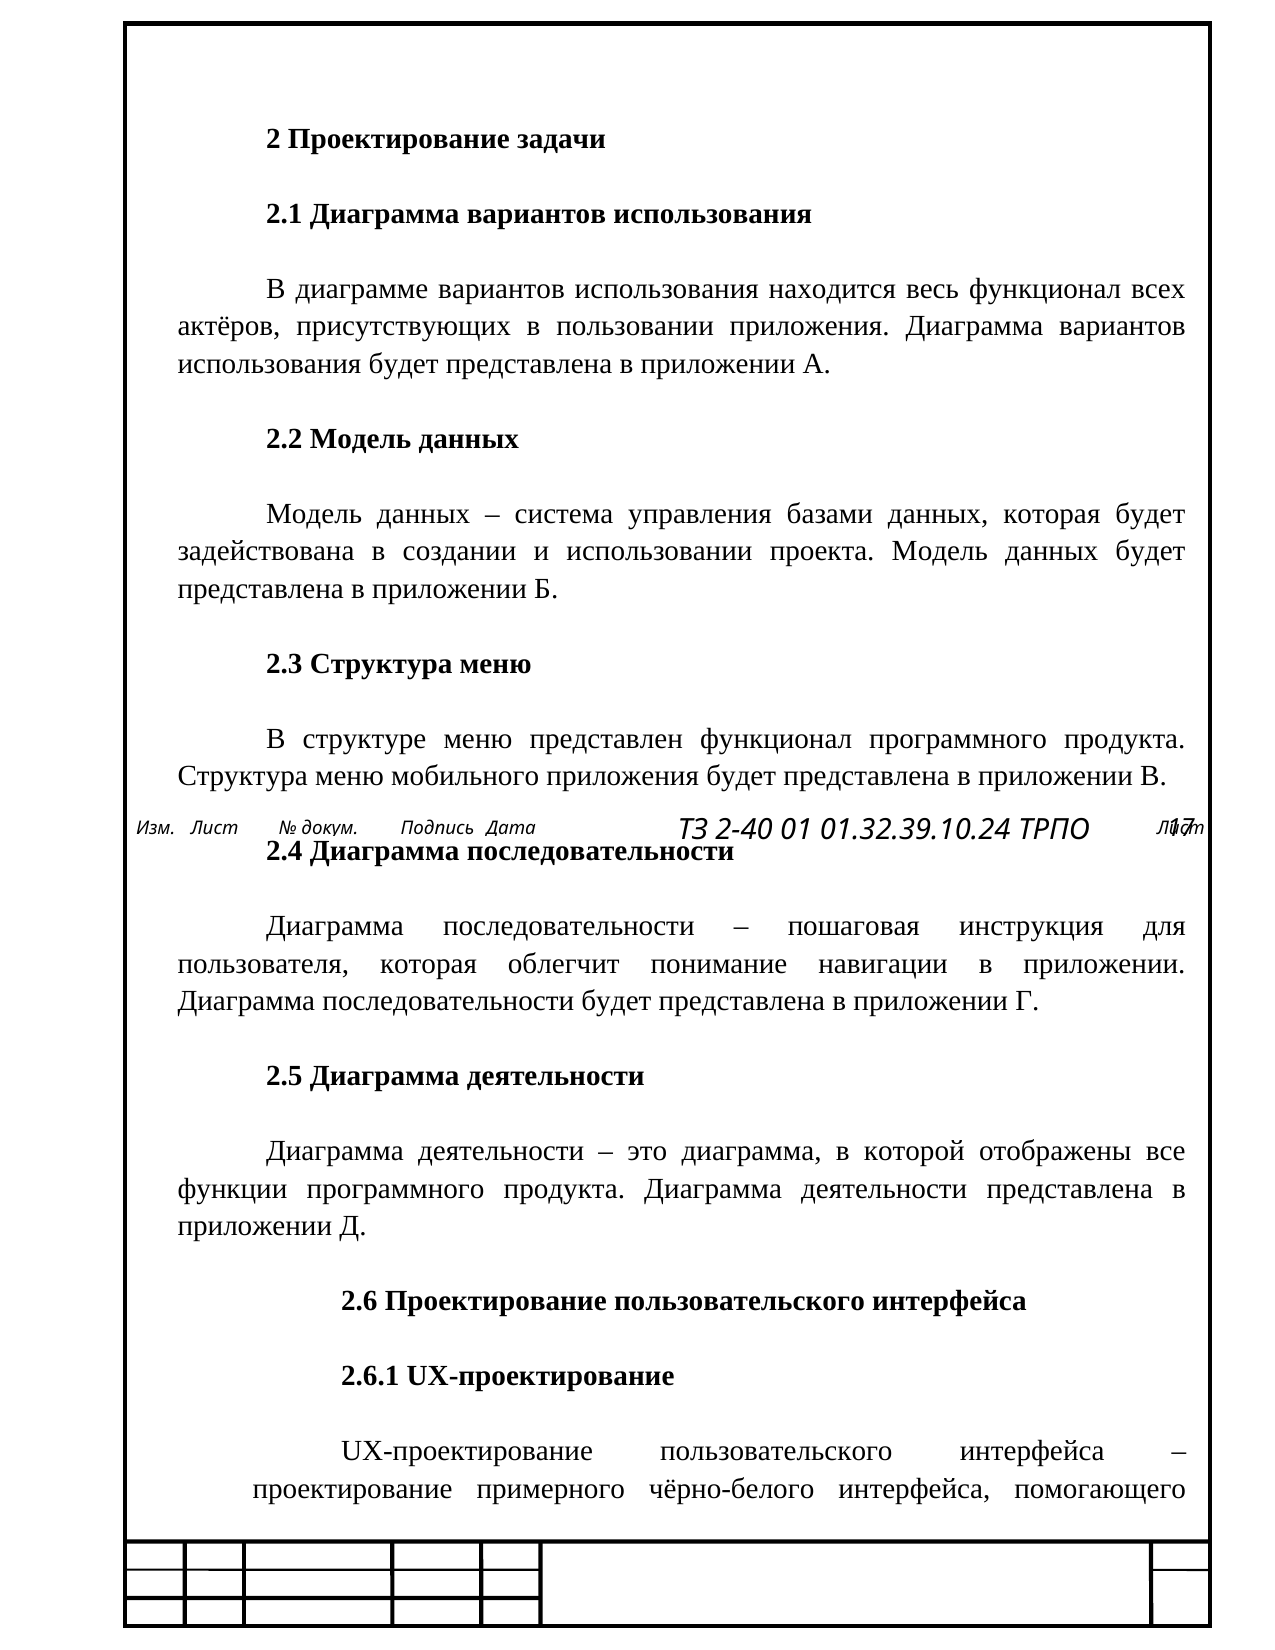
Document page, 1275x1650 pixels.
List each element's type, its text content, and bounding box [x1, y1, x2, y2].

list 2.3 Структура меню [177, 643, 1186, 681]
text 2.6 Проектирование пользовательского интерфейса [252, 1281, 1186, 1318]
list Диаграмма деятельности – это диаграмма, в которой отображены все функции программного продукта. Диаграмма деятельности представлена в приложении Д. [177, 1131, 1186, 1243]
list 2.4 Диаграмма последовательности [177, 831, 1186, 868]
list 2.5 Диаграмма деятельности [177, 1056, 1186, 1093]
list Модель данных – система управления базами данных, которая будет задействована в создании и использовании проекта. Модель данных будет представлена в приложении Б. [177, 493, 1186, 606]
list 2 Проектирование задачи [177, 118, 1186, 156]
list 2.2 Модель данных [177, 418, 1186, 456]
list 2.1 Диаграмма вариантов использования [177, 193, 1186, 231]
list В диаграмме вариантов использования находится весь функционал всех актёров, присутствующих в пользовании приложения. Диаграмма вариантов использования будет представлена в приложении А. [177, 268, 1186, 381]
list В структуре меню представлен функционал программного продукта. Структура меню мобильного приложения будет представлена в приложении В. [177, 718, 1186, 793]
list Диаграмма последовательности – пошаговая инструкция для пользователя, которая облегчит понимание навигации в приложении. Диаграмма последовательности будет представлена в приложении Г. [177, 906, 1186, 1018]
text 2.6.1 UX-проектирование [252, 1356, 1186, 1393]
